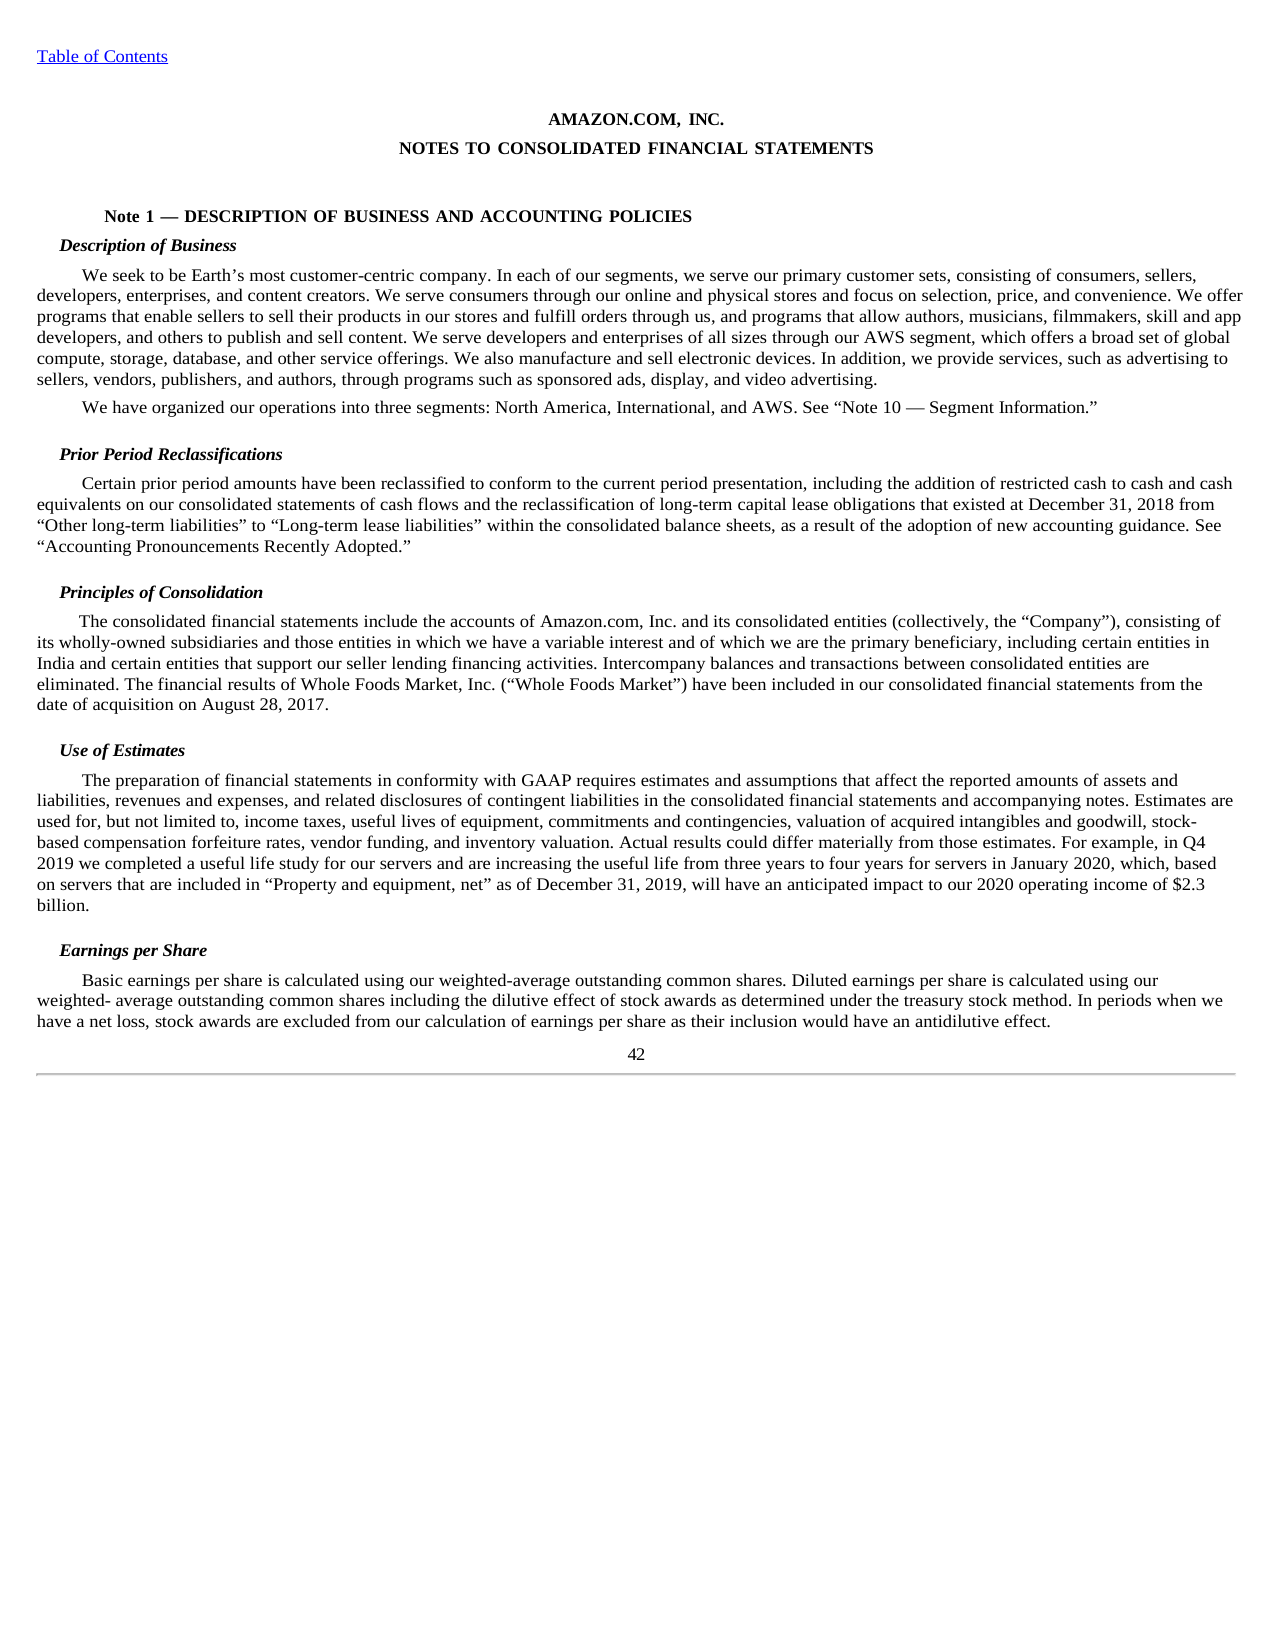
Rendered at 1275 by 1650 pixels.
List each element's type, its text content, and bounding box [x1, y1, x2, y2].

subtitle Principles of Consolidation [59, 581, 1248, 602]
subtitle Note 1 — DESCRIPTION OF BUSINESS AND ACCOUNTING POLICIES [104, 206, 1248, 226]
text Basic earnings per share is calculated using our weighted-average outstanding common shares. Diluted earnings per share is calculated using our weighted- average outstanding common shares including the dilutive effect of stock awards as determined under the treasury stock method. In periods when we have a net loss, stock awards are excluded from our calculation of earnings per share as their inclusion would have an antidilutive effect. [37, 969, 1235, 1031]
subtitle Description of Business [59, 235, 1248, 255]
text Certain prior period amounts have been reclassified to conform to the current period presentation, including the addition of restricted cash to cash and cash equivalents on our consolidated statements of cash flows and the reclassification of long-term capital lease obligations that existed at December 31, 2018 from “Other long-term liabilities” to “Long-term lease liabilities” within the consolidated balance sheets, as a result of the adoption of new accounting guidance. See “Accounting Pronouncements Recently Adopted.” [37, 473, 1248, 556]
text We seek to be Earth’s most customer-centric company. In each of our segments, we serve our primary customer sets, consisting of consumers, sellers, developers, enterprises, and content creators. We serve consumers through our online and physical stores and focus on selection, price, and convenience. We offer programs that enable sellers to sell their products in our stores and fulfill orders through us, and programs that allow authors, musicians, filmmakers, skill and app developers, and others to publish and sell content. We serve developers and enterprises of all sizes through our AWS segment, which offers a broad set of global compute, storage, database, and other service offerings. We also manufacture and sell electronic devices. In addition, we provide services, such as advertising to sellers, vendors, publishers, and authors, through programs such as sponsored ads, display, and video advertising. [37, 264, 1248, 389]
text The preparation of financial statements in conformity with GAAP requires estimates and assumptions that affect the reported amounts of assets and liabilities, revenues and expenses, and related disclosures of contingent liabilities in the consolidated financial statements and accompanying notes. Estimates are used for, but not limited to, income taxes, useful lives of equipment, commitments and contingencies, valuation of acquired intangibles and goodwill, stock-based compensation forfeiture rates, vendor funding, and inventory valuation. Actual results could differ materially from those estimates. For example, in Q4 2019 we completed a useful life study for our servers and are increasing the useful life from three years to four years for servers in January 2020, which, based on servers that are included in “Property and equipment, net” as of December 31, 2019, will have an anticipated impact to our 2020 operating income of $2.3 billion. [37, 769, 1235, 915]
subtitle Earnings per Share [59, 940, 1248, 960]
text The consolidated financial statements include the accounts of Amazon.com, Inc. and its consolidated entities (collectively, the “Company”), consisting of its wholly-owned subsidiaries and those entities in which we have a variable interest and of which we are the primary beneficiary, including certain entities in India and certain entities that support our seller lending financing activities. Intercompany balances and transactions between consolidated entities are eliminated. The financial results of Whole Foods Market, Inc. (“Whole Foods Market”) have been included in our consolidated financial statements from the date of acquisition on August 28, 2017. [37, 611, 1229, 714]
subtitle Prior Period Reclassifications [59, 444, 1248, 464]
subtitle Use of Estimates [59, 740, 1248, 760]
text We have organized our operations into three segments: North America, International, and AWS. See “Note 10 — Segment Information.” [82, 397, 1248, 418]
subtitle AMAZON.COM, INC. [24, 109, 1248, 129]
text NOTES TO CONSOLIDATED FINANCIAL STATEMENTS [24, 138, 1248, 158]
